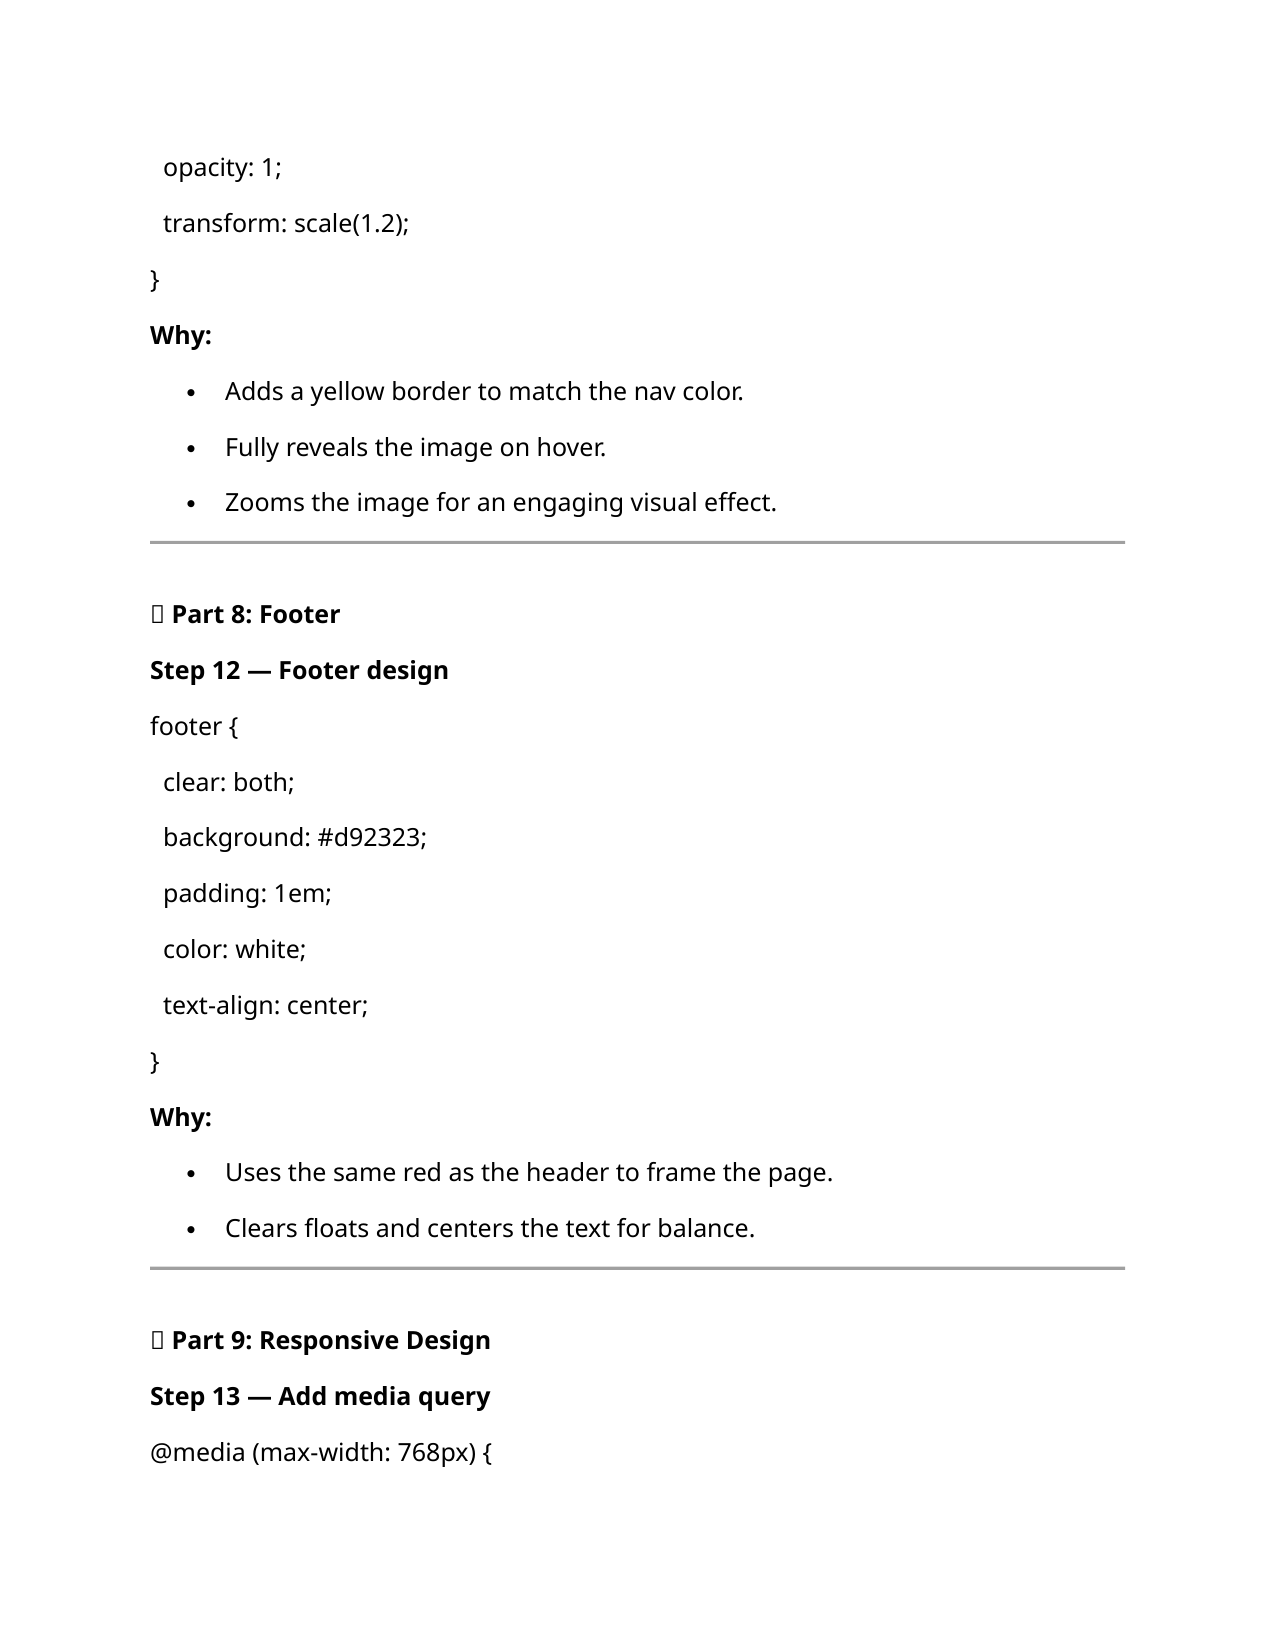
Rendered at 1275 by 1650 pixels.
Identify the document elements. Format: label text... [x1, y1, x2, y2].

text } [150, 262, 1125, 296]
text padding: 1em; [150, 876, 1125, 910]
text transform: scale(1.2); [150, 206, 1125, 240]
text Step 12 — Footer design [150, 652, 1125, 687]
text 📜 Part 8: Footer [150, 597, 1125, 631]
text clear: both; [150, 764, 1125, 798]
list Fully reveals the image on hover. [187, 429, 1125, 463]
text 📱 Part 9: Responsive Design [150, 1322, 1125, 1357]
list Adds a yellow border to match the nav color. [187, 373, 1125, 407]
text background: #d92323; [150, 820, 1125, 854]
text color: white; [150, 932, 1125, 966]
text } [150, 1043, 1125, 1077]
text footer { [150, 708, 1125, 742]
text Why: [150, 317, 1125, 352]
list Zooms the image for an engaging visual effect. [187, 485, 1125, 519]
text @media (max-width: 768px) { [150, 1434, 1125, 1468]
text text-align: center; [150, 987, 1125, 1022]
text Why: [150, 1099, 1125, 1133]
list Uses the same red as the header to frame the page. [187, 1155, 1125, 1189]
text opacity: 1; [150, 150, 1125, 184]
text Step 13 — Add media query [150, 1378, 1125, 1412]
list Clears floats and centers the text for balance. [187, 1211, 1125, 1245]
